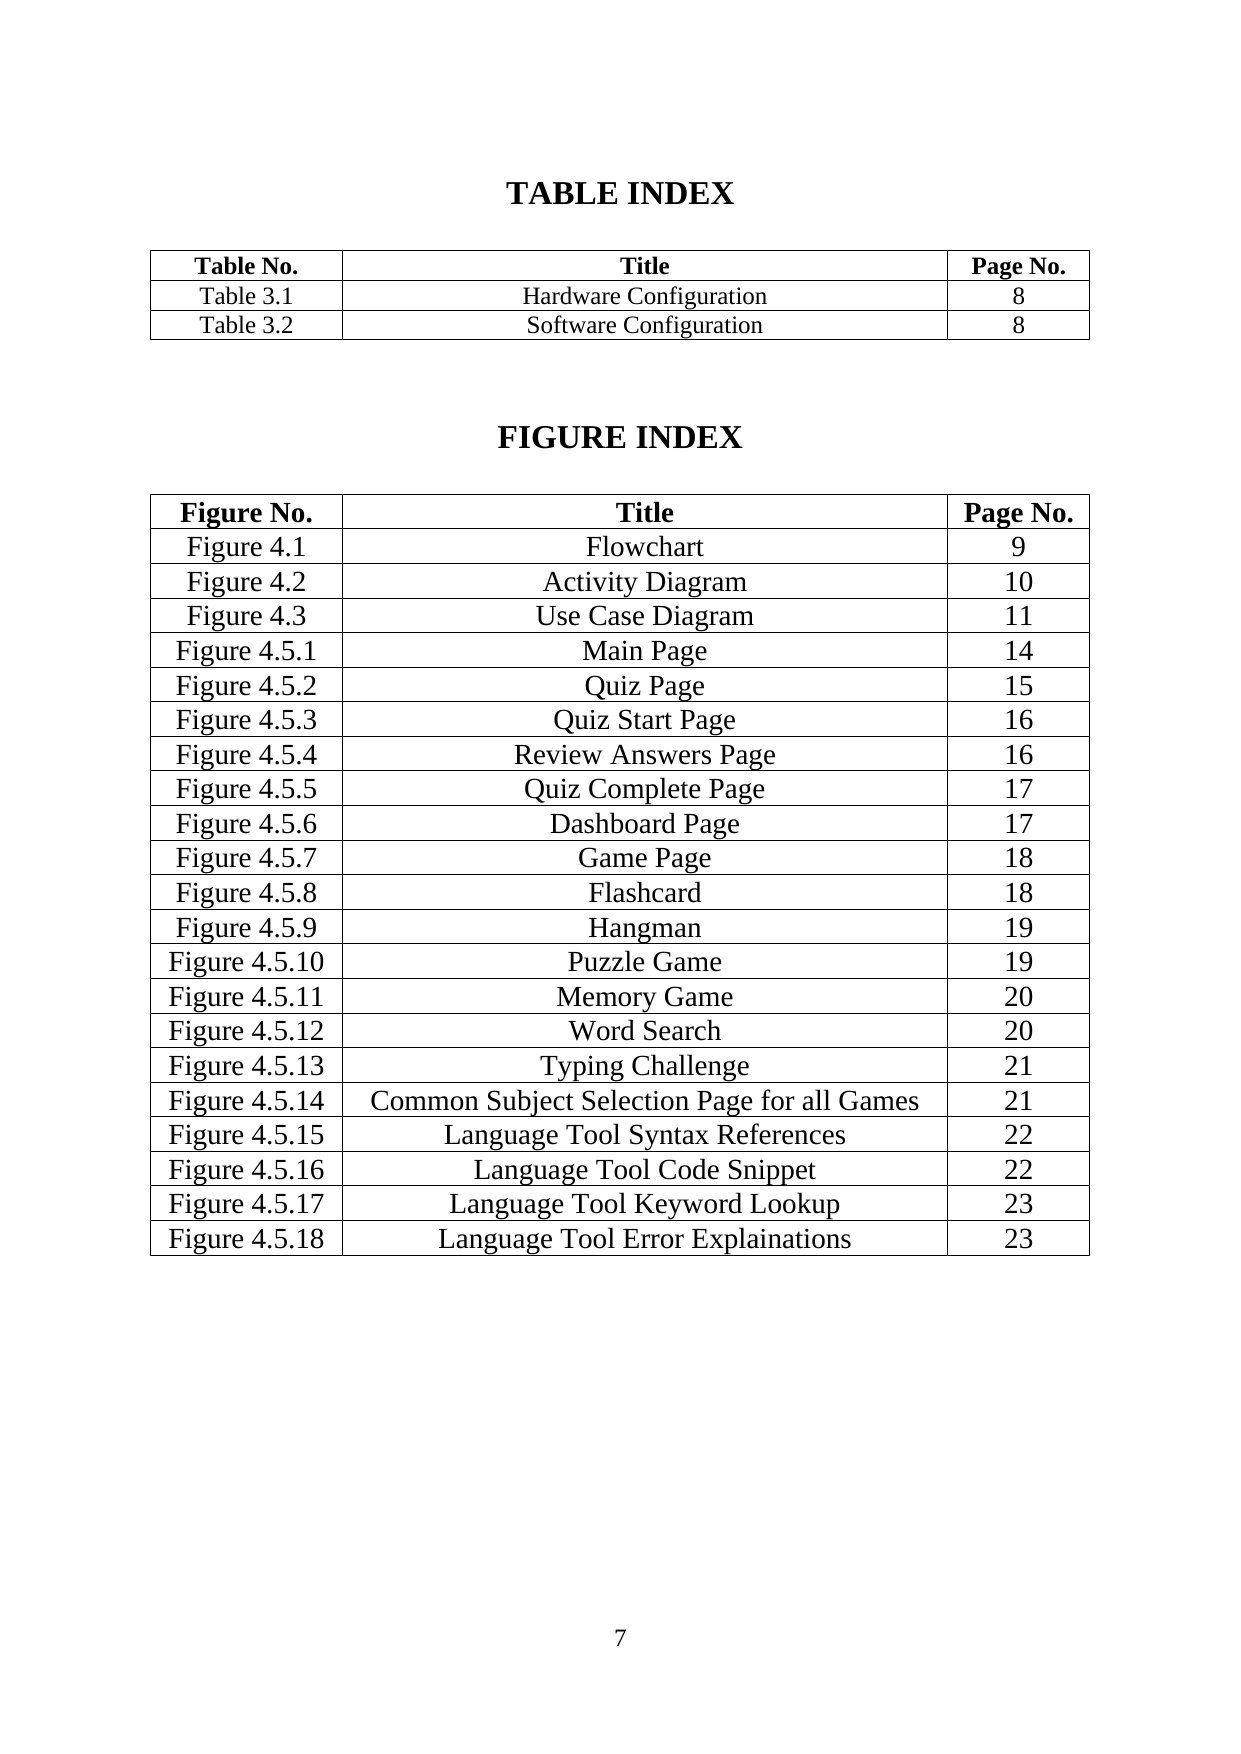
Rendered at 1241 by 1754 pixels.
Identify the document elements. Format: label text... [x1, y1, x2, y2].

table_cell 18 [948, 875, 1089, 909]
table_cell Use Case Diagram [343, 599, 947, 632]
table_cell 19 [948, 910, 1089, 943]
table_cell Flowchart [343, 529, 947, 563]
table_cell 15 [948, 668, 1089, 701]
table_cell 22 [948, 1117, 1089, 1151]
table_cell 16 [948, 702, 1089, 736]
table_cell Word Search [343, 1014, 947, 1047]
table_cell Figure 4.5.2 [151, 668, 342, 701]
table_cell Figure 4.2 [151, 564, 342, 597]
table_cell Table 3.2 [151, 311, 342, 339]
table_cell 19 [948, 944, 1089, 978]
table_cell Figure 4.5.1 [151, 633, 342, 667]
table_cell Figure 4.5.7 [151, 841, 342, 874]
text TABLE INDEX [150, 173, 1090, 212]
table_cell Software Configuration [343, 311, 947, 339]
table_cell 21 [948, 1048, 1089, 1082]
table_cell Language Tool Error Explainations [343, 1221, 947, 1254]
table_cell Activity Diagram [343, 564, 947, 597]
table_cell Dashboard Page [343, 806, 947, 839]
table_header Title [343, 495, 947, 528]
table_header Figure No. [151, 495, 342, 528]
table_cell Figure 4.5.3 [151, 702, 342, 736]
table_cell Figure 4.5.16 [151, 1152, 342, 1185]
table_cell 20 [948, 979, 1089, 1012]
table_cell 18 [948, 841, 1089, 874]
table_cell Game Page [343, 841, 947, 874]
table_cell Figure 4.1 [151, 529, 342, 563]
table_cell Figure 4.5.11 [151, 979, 342, 1012]
table_cell Quiz Complete Page [343, 771, 947, 805]
table_cell 23 [948, 1221, 1089, 1254]
table_cell 9 [948, 529, 1089, 563]
table_cell Figure 4.5.13 [151, 1048, 342, 1082]
table_cell Flashcard [343, 875, 947, 909]
table_cell 8 [948, 281, 1089, 309]
table_cell 14 [948, 633, 1089, 667]
table_cell Figure 4.3 [151, 599, 342, 632]
table_cell Figure 4.5.6 [151, 806, 342, 839]
table_header Page No. [948, 251, 1089, 280]
table_cell 22 [948, 1152, 1089, 1185]
table_header Table No. [151, 251, 342, 280]
table_header Title [343, 251, 947, 280]
table_cell Hardware Configuration [343, 281, 947, 309]
table_cell 8 [948, 311, 1089, 339]
table_cell 16 [948, 737, 1089, 770]
table_cell Figure 4.5.12 [151, 1014, 342, 1047]
table_cell Figure 4.5.14 [151, 1083, 342, 1116]
table_cell 23 [948, 1186, 1089, 1220]
table_cell Table 3.1 [151, 281, 342, 309]
table_cell Typing Challenge [343, 1048, 947, 1082]
table_cell 21 [948, 1083, 1089, 1116]
table_cell Figure 4.5.4 [151, 737, 342, 770]
table_cell Figure 4.5.17 [151, 1186, 342, 1220]
table_cell 17 [948, 806, 1089, 839]
table_cell Language Tool Keyword Lookup [343, 1186, 947, 1220]
table_cell Quiz Page [343, 668, 947, 701]
table_cell 17 [948, 771, 1089, 805]
table_cell Figure 4.5.8 [151, 875, 342, 909]
table_cell Main Page [343, 633, 947, 667]
table_cell Language Tool Code Snippet [343, 1152, 947, 1185]
table_cell Figure 4.5.10 [151, 944, 342, 978]
table_cell Quiz Start Page [343, 702, 947, 736]
table_cell Figure 4.5.9 [151, 910, 342, 943]
table_header Page No. [948, 495, 1089, 528]
table_cell 20 [948, 1014, 1089, 1047]
table_cell Figure 4.5.5 [151, 771, 342, 805]
text FIGURE INDEX [150, 417, 1090, 455]
table_cell Hangman [343, 910, 947, 943]
table_cell Memory Game [343, 979, 947, 1012]
table_cell Figure 4.5.18 [151, 1221, 342, 1254]
table_cell Review Answers Page [343, 737, 947, 770]
table_cell Figure 4.5.15 [151, 1117, 342, 1151]
table_cell Puzzle Game [343, 944, 947, 978]
table_cell 10 [948, 564, 1089, 597]
table_cell 11 [948, 599, 1089, 632]
table_cell Language Tool Syntax References [343, 1117, 947, 1151]
table_cell Common Subject Selection Page for all Games [343, 1083, 947, 1116]
